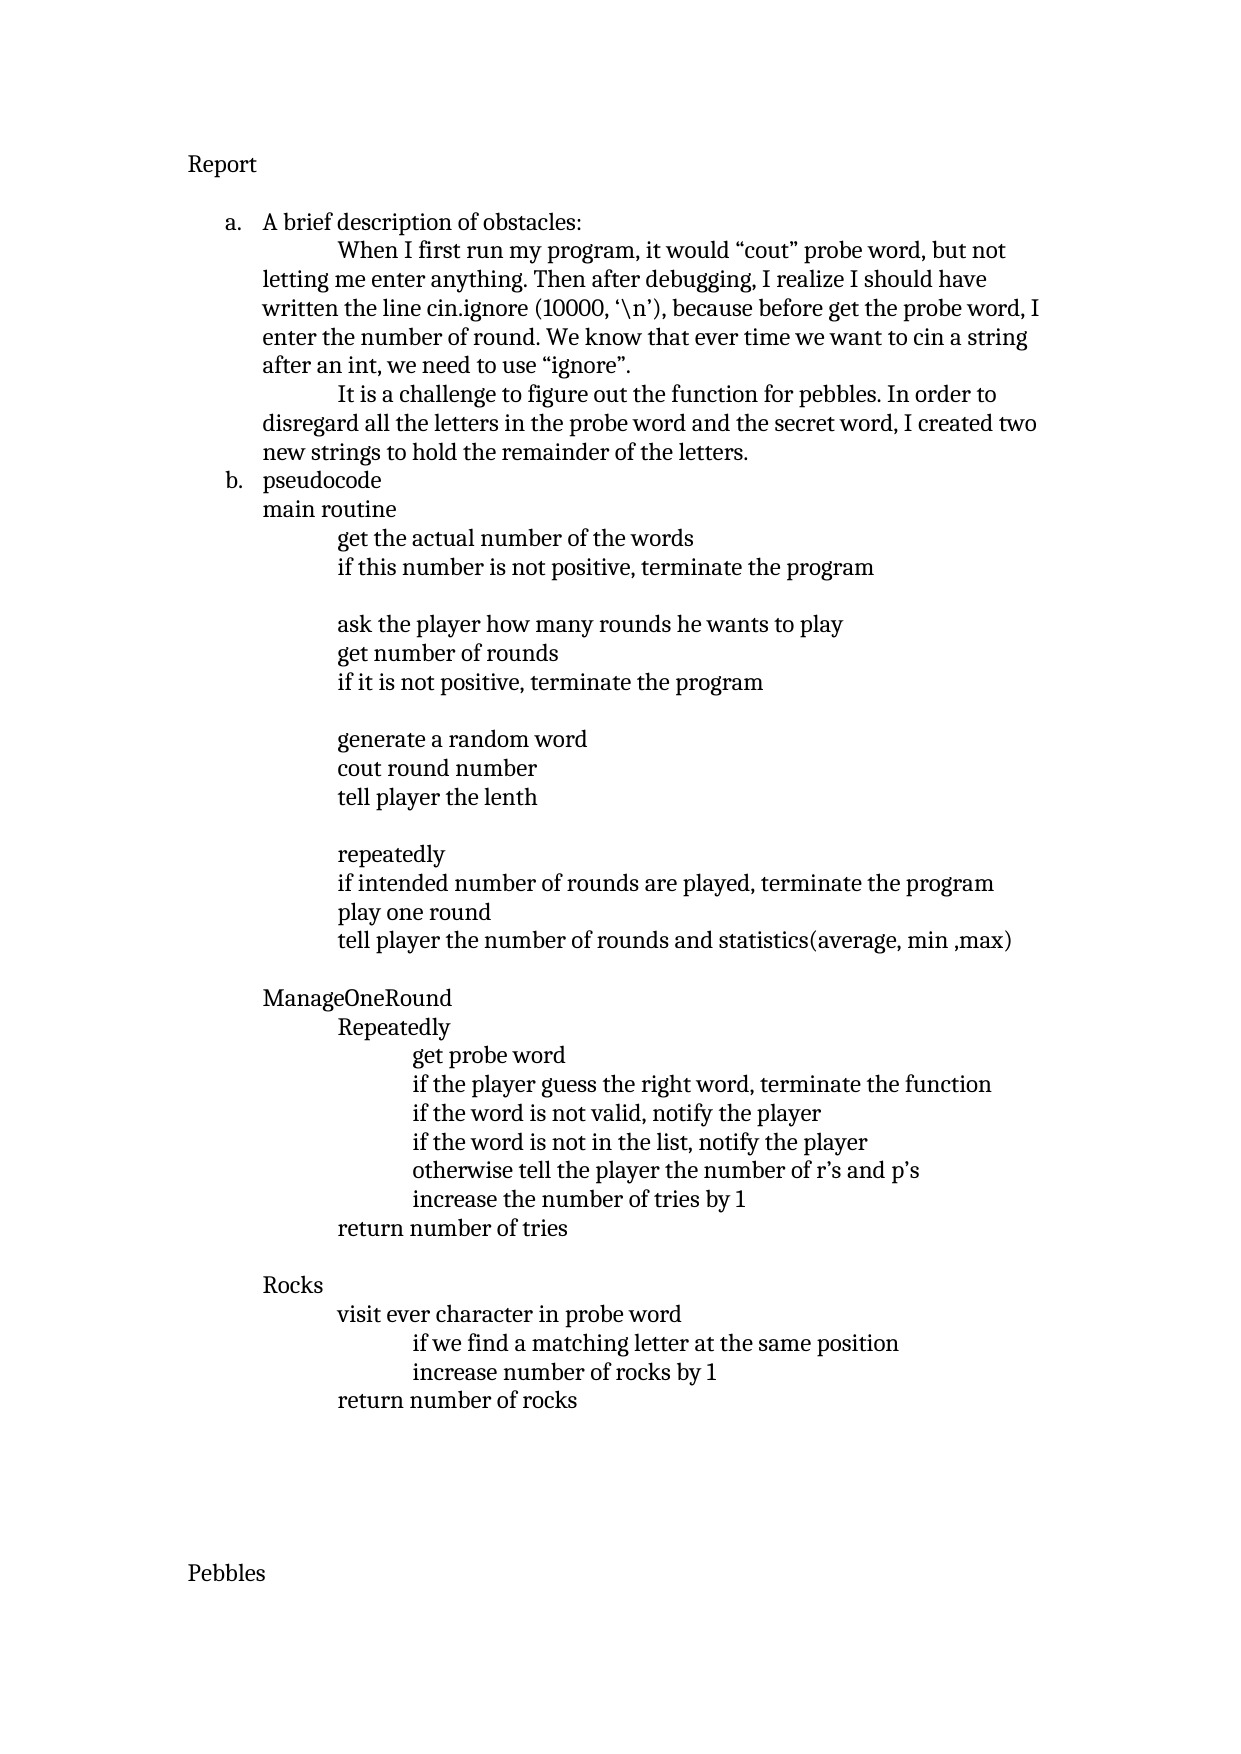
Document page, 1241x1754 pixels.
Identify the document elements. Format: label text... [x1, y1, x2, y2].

text repeatedly [262, 840, 1053, 869]
text increase the number of tries by 1 [337, 1185, 1053, 1214]
text get number of rounds [262, 639, 1053, 667]
text if this number is not positive, terminate the program [262, 552, 1053, 581]
text visit ever character in probe word [187, 1300, 1053, 1329]
text if the word is not valid, notify the player [187, 1099, 1053, 1127]
text if it is not positive, terminate the program [262, 667, 1053, 696]
text tell player the number of rounds and statistics(average, min ,max) [262, 926, 1053, 955]
text get probe word [187, 1041, 1053, 1070]
text if the word is not in the list, notify the player [187, 1127, 1053, 1156]
text play one round [262, 897, 1053, 926]
list pseudocode [225, 466, 1053, 495]
text ask the player how many rounds he wants to play [262, 610, 1053, 639]
text tell player the lenth [262, 782, 1053, 811]
text cout round number [262, 754, 1053, 782]
text return number of rocks [187, 1386, 1053, 1415]
text otherwise tell the player the number of r’s and p’s [187, 1156, 1053, 1185]
text main routine [262, 495, 1053, 524]
text get the actual number of the words [262, 524, 1053, 552]
text if we find a matching letter at the same position [187, 1329, 1053, 1357]
text generate a random word [262, 725, 1053, 754]
text return number of tries [262, 1214, 1053, 1242]
text Repeatedly [187, 1012, 1053, 1041]
text if intended number of rounds are played, terminate the program [262, 869, 1053, 897]
text if the player guess the right word, terminate the function [187, 1070, 1053, 1099]
text Rocks [187, 1271, 1053, 1300]
text increase number of rocks by 1 [187, 1357, 1053, 1386]
text Pebbles [187, 1559, 1053, 1587]
text Report [187, 150, 1053, 179]
text ManageOneRound [187, 984, 1053, 1012]
list A brief description of obstacles: [225, 207, 1053, 236]
list It is a challenge to figure out the function for pebbles. In order to disregard all the letters in the probe word and the secret word, I created two new strings to hold the remainder of the letters. [262, 380, 1053, 466]
list When I first run my program, it would “cout” probe word, but not letting me enter anything. Then after debugging, I realize I should have written the line cin.ignore (10000, ‘\n’), because before get the probe word, I enter the number of round. We know that ever time we want to cin a string after an int, we need to use “ignore”. [262, 236, 1053, 380]
